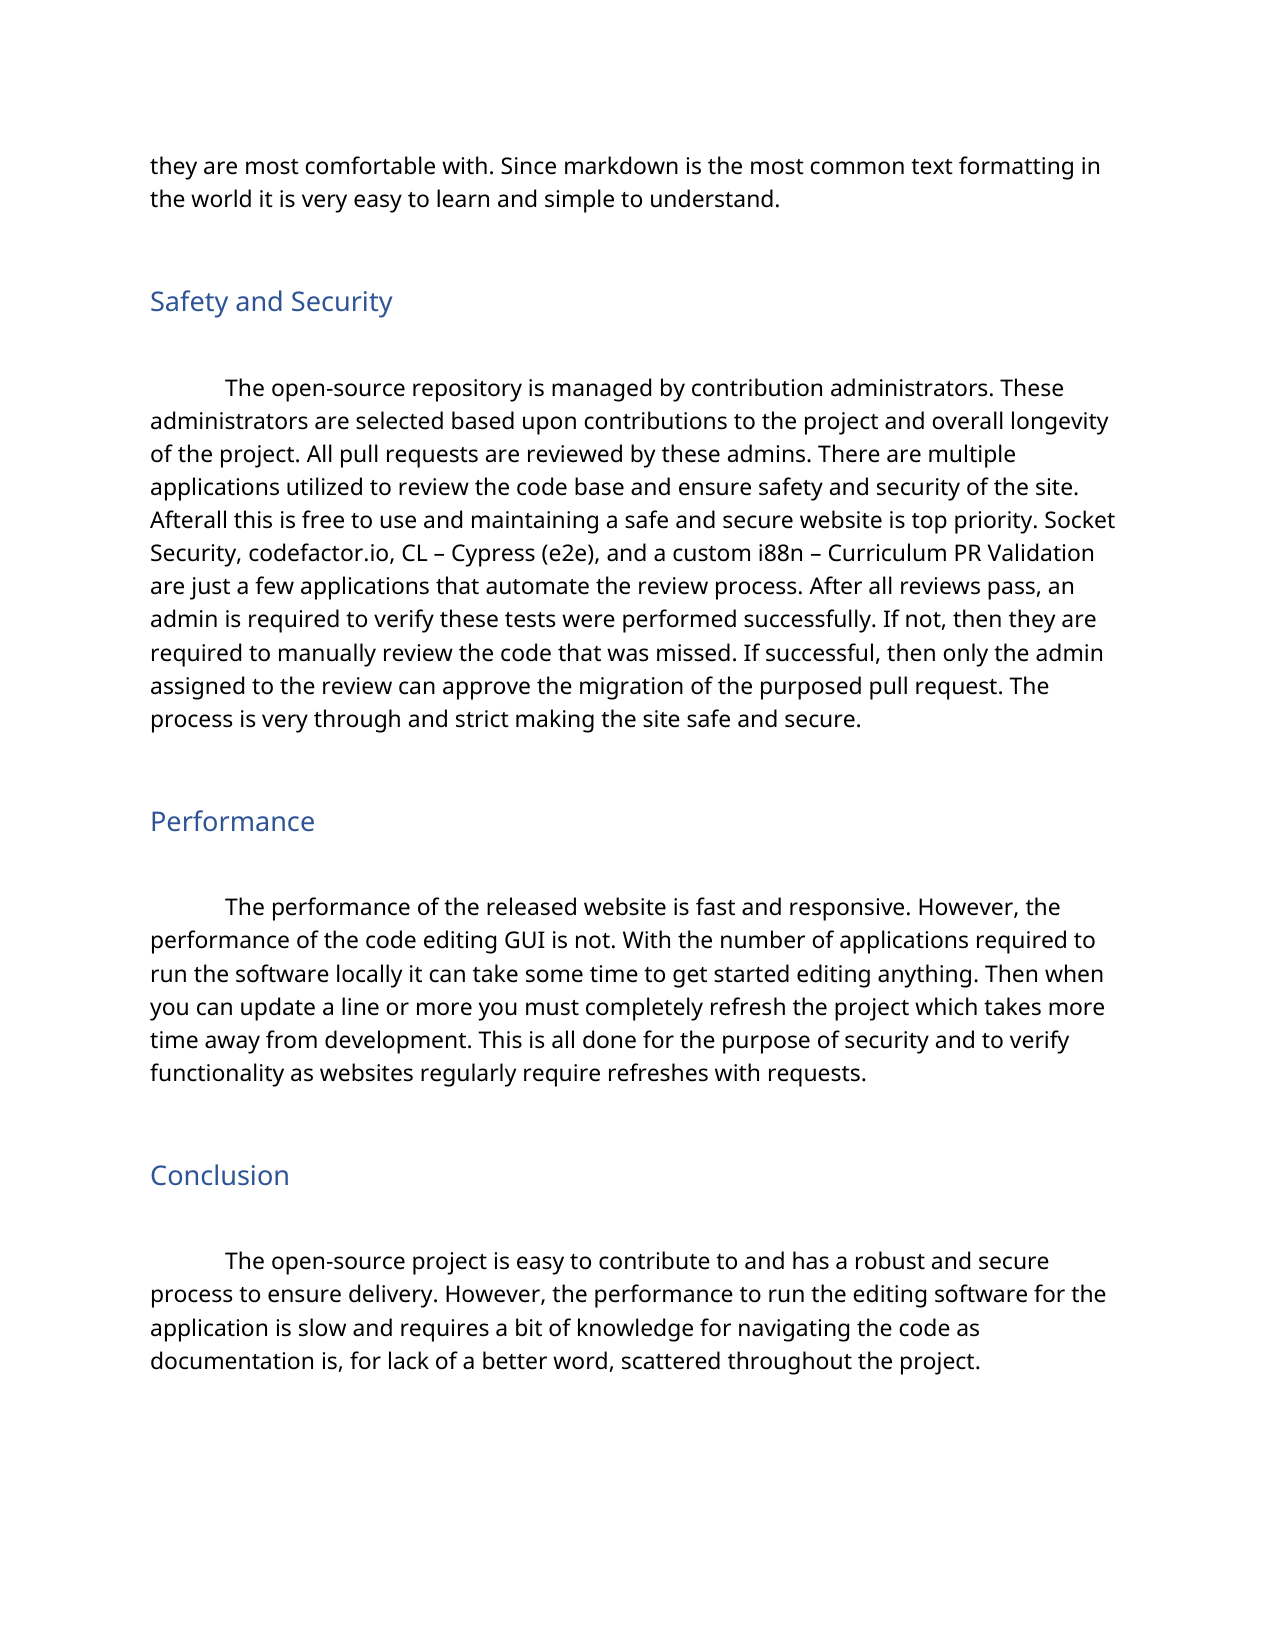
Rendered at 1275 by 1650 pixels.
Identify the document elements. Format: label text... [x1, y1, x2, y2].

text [150, 150, 1125, 214]
subtitle Safety and Security [150, 283, 1125, 319]
text The performance of the released website is fast and responsive. However, the performance of the code editing GUI is not. With the number of applications required to run the software locally it can take some time to get started editing anything. Then when you can update a line or more you must completely refresh the project which takes more time away from development. This is all done for the purpose of security and to verify functionality as websites regularly require refreshes with requests. [150, 891, 1125, 1088]
subtitle Performance [150, 802, 1125, 839]
text The open-source repository is managed by contribution administrators. These administrators are selected based upon contributions to the project and overall longevity of the project. All pull requests are reviewed by these admins. There are multiple applications utilized to review the code base and ensure safety and security of the site. Afterall this is free to use and maintaining a safe and secure website is top priority. Socket Security, codefactor.io, CL – Cypress (e2e), and a custom i88n – Curriculum PR Validation are just a few applications that automate the review process. After all reviews pass, an admin is required to verify these tests were performed successfully. If not, then they are required to manually review the code that was missed. If successful, then only the admin assigned to the review can approve the migration of the purposed pull request. The process is very through and strict making the site safe and secure. [150, 372, 1125, 734]
subtitle Conclusion [150, 1156, 1125, 1193]
text The open-source project is easy to contribute to and has a robust and secure process to ensure delivery. However, the performance to run the editing software for the application is slow and requires a bit of knowledge for navigating the code as documentation is, for lack of a better word, scattered throughout the project. [150, 1245, 1125, 1376]
